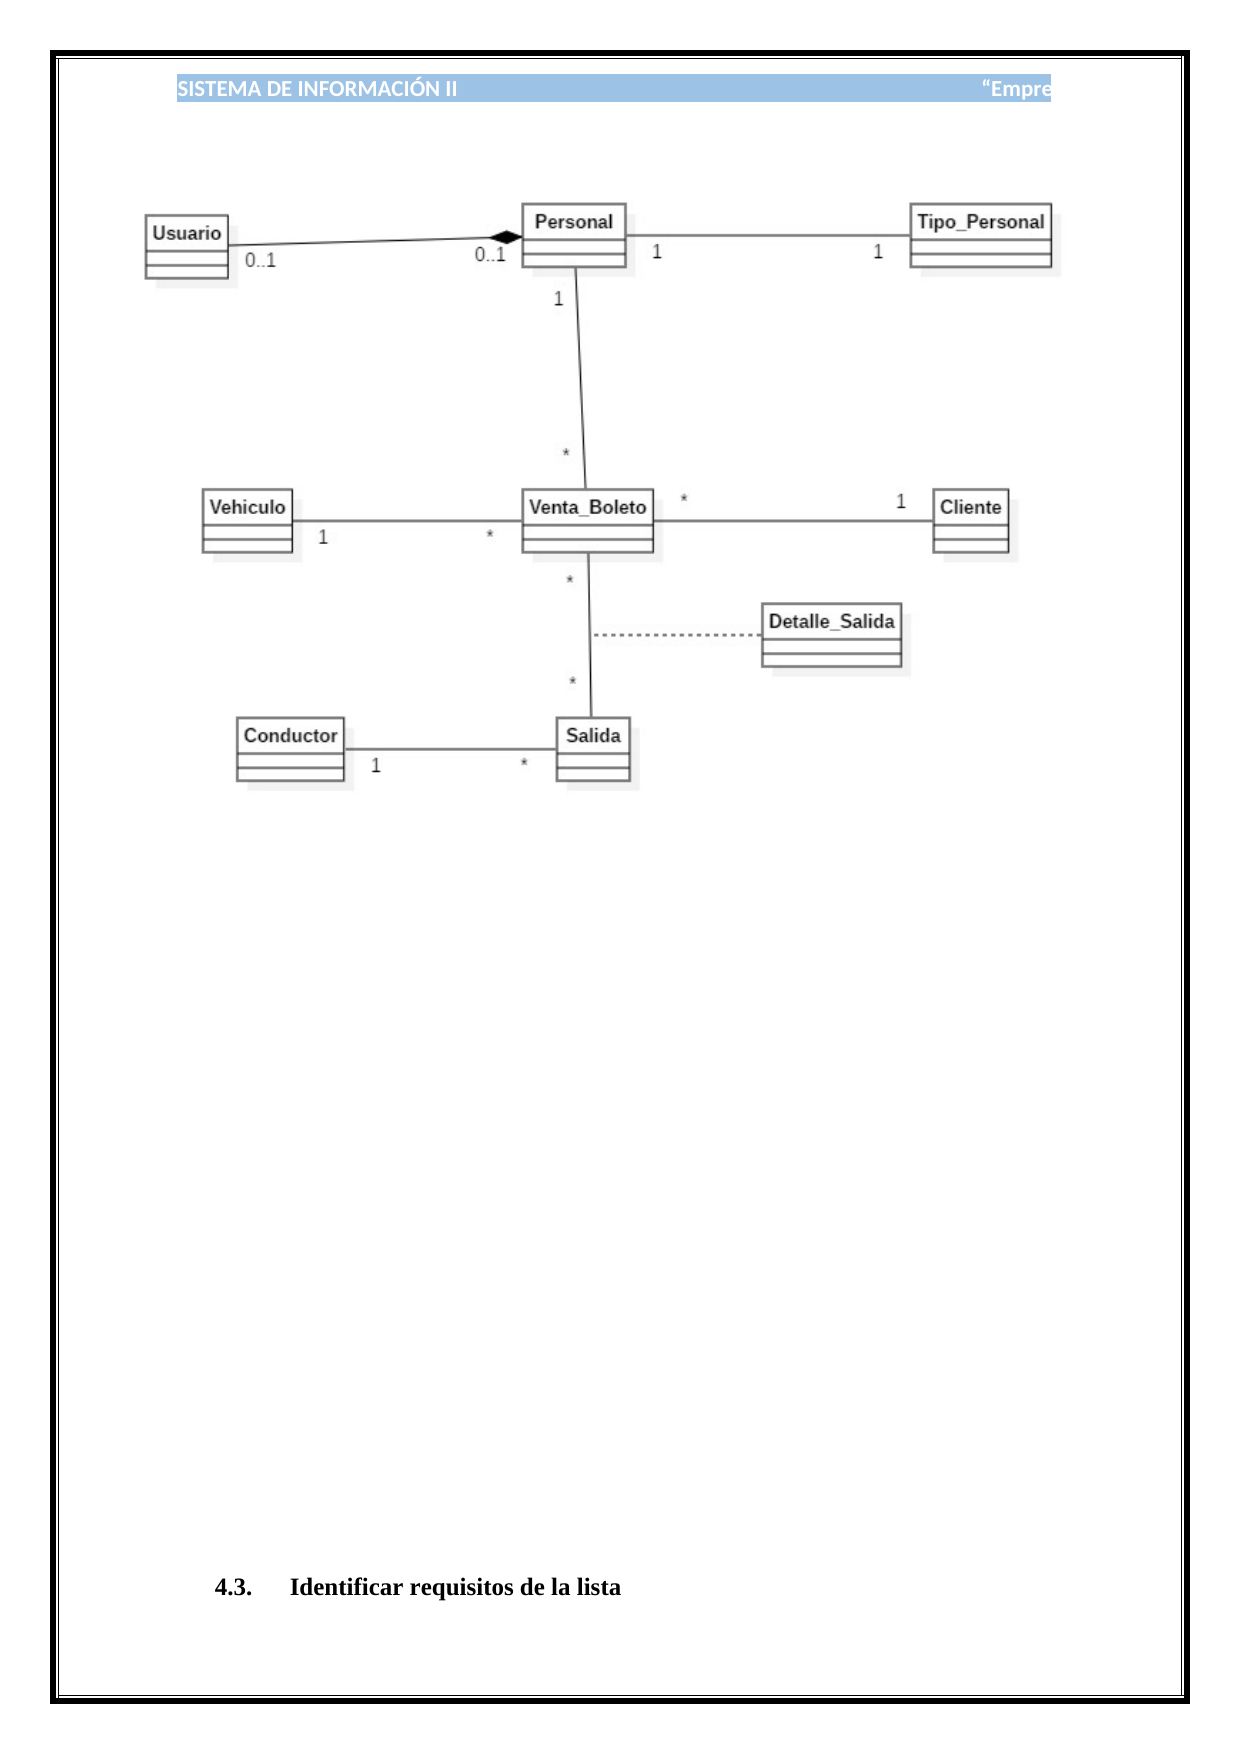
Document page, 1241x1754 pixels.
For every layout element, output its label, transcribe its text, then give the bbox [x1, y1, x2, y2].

list Identificar requisitos de la lista [214, 1572, 1063, 1601]
picture [132, 190, 1108, 838]
